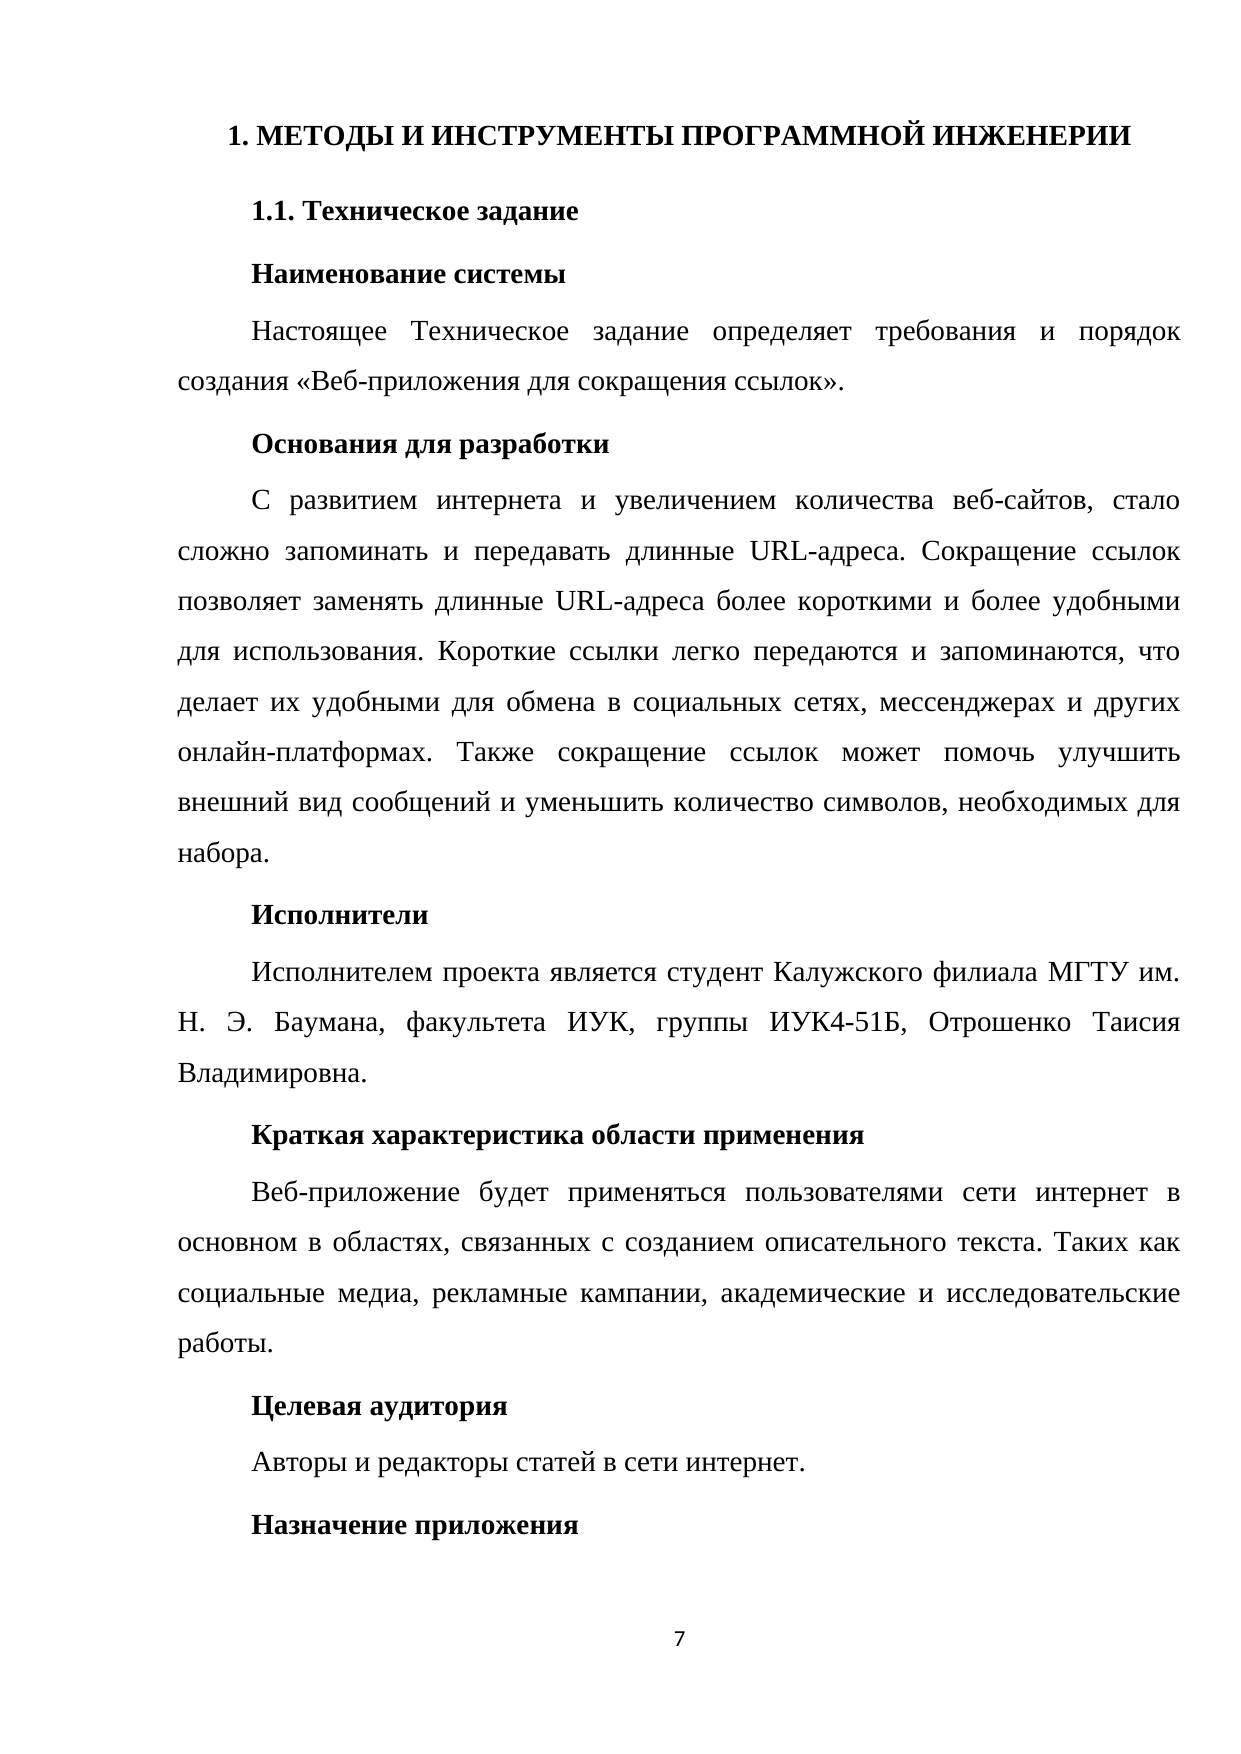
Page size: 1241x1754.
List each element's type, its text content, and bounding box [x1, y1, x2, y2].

text Авторы и редакторы статей в сети интернет. [177, 1444, 1181, 1478]
text Настоящее Техническое задание определяет требования и порядок создания «Веб-приложения для сокращения ссылок». [177, 313, 1181, 397]
text С развитием интернета и увеличением количества веб-сайтов, стало сложно запоминать и передавать длинные URL-адреса. Сокращение ссылок позволяет заменять длинные URL-адреса более короткими и более удобными для использования. Короткие ссылки легко передаются и запоминаются, что делает их удобными для обмена в социальных сетях, мессенджерах и других онлайн-платформах. Также сокращение ссылок может помочь улучшить внешний вид сообщений и уменьшить количество символов, необходимых для набора. [177, 482, 1181, 868]
text Наименование системы [177, 256, 1181, 290]
text Основания для разработки [177, 426, 1181, 459]
text 1.1. Техническое задание [177, 193, 1181, 227]
text Краткая характеристика области применения [177, 1117, 1181, 1151]
text Назначение приложения [177, 1507, 1181, 1541]
text 1. МЕТОДЫ И ИНСТРУМЕНТЫ ПРОГРАММНОЙ ИНЖЕНЕРИИ [177, 118, 1181, 152]
text Целевая аудитория [177, 1388, 1181, 1421]
text Исполнителем проекта является студент Калужского филиала МГТУ им. Н. Э. Баумана, факультета ИУК, группы ИУК4-51Б, Отрошенко Таисия Владимировна. [177, 954, 1181, 1088]
text Веб-приложение будет применяться пользователями сети интернет в основном в областях, связанных с созданием описательного текста. Таких как социальные медиа, рекламные кампании, академические и исследовательские работы. [177, 1174, 1181, 1358]
text Исполнители [177, 897, 1181, 931]
